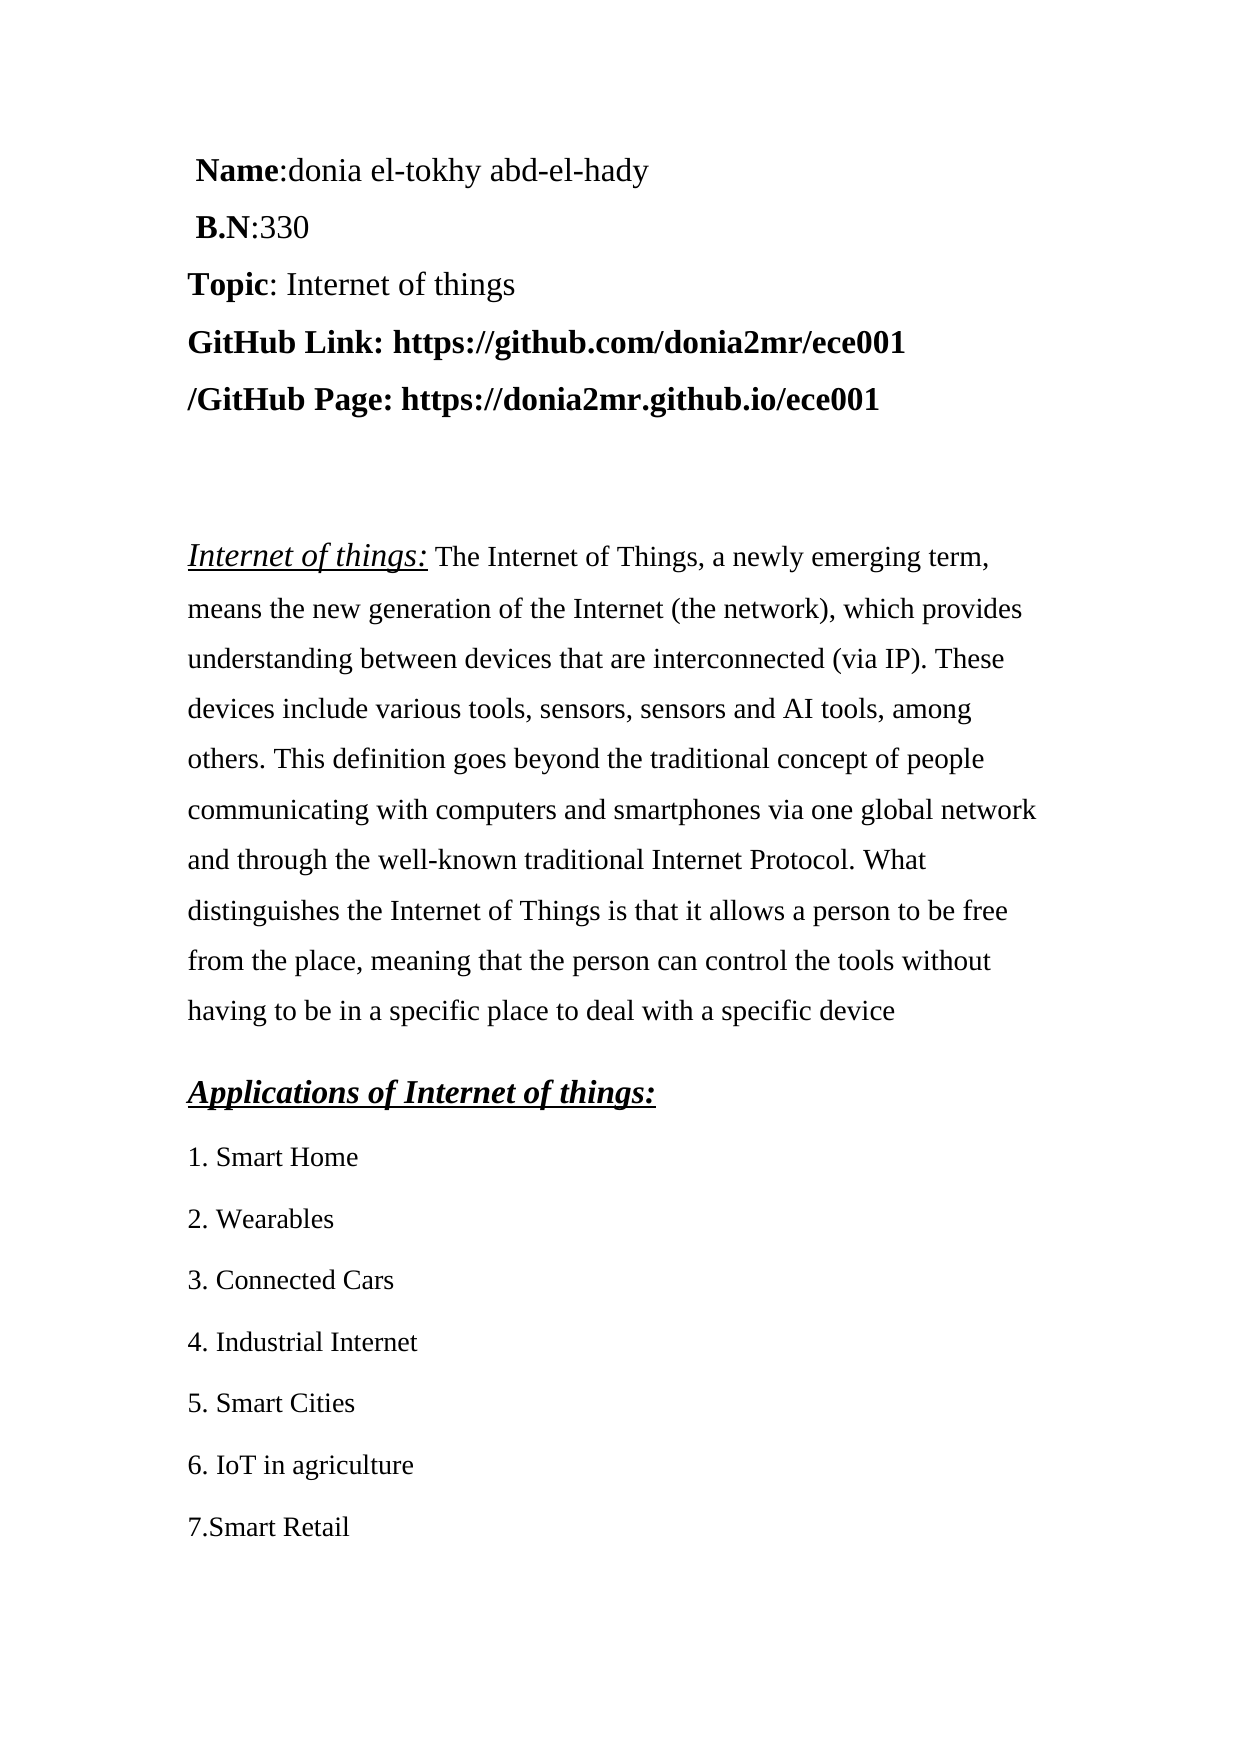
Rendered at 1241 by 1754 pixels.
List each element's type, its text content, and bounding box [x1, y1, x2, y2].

subtitle 3. Connected Cars [187, 1263, 1053, 1296]
text B.N:330 [187, 207, 1053, 246]
text GitHub Page: https://donia2mr.github.io/ece001/ [187, 379, 1053, 417]
subtitle 7.Smart Retail [187, 1509, 1053, 1542]
subtitle 5. Smart Cities [187, 1386, 1053, 1419]
subtitle 6. IoT in agriculture [187, 1448, 1053, 1480]
subtitle 4. Industrial Internet [187, 1325, 1053, 1357]
subtitle Applications of Internet of things: [187, 1073, 1053, 1111]
text Internet of things: The Internet of Things, a newly emerging term, means the new generation of the Internet (the network), which provides understanding between devices that are interconnected (via IP). These devices include various tools, sensors, sensors and AI tools, among others. This definition goes beyond the traditional concept of people communicating with computers and smartphones via one global network and through the well-known traditional Internet Protocol. What distinguishes the Internet of Things is that it allows a person to be free from the place, meaning that the person can control the tools without having to be in a specific place to deal with a specific device [187, 536, 1053, 1027]
text Name:donia el-tokhy abd-el-hady [187, 150, 1053, 188]
text Topic: Internet of things [187, 264, 1053, 303]
subtitle 1. Smart Home [187, 1140, 1053, 1173]
text GitHub Link: https://github.com/donia2mr/ece001 [187, 322, 1053, 360]
subtitle 2. Wearables [187, 1202, 1053, 1234]
